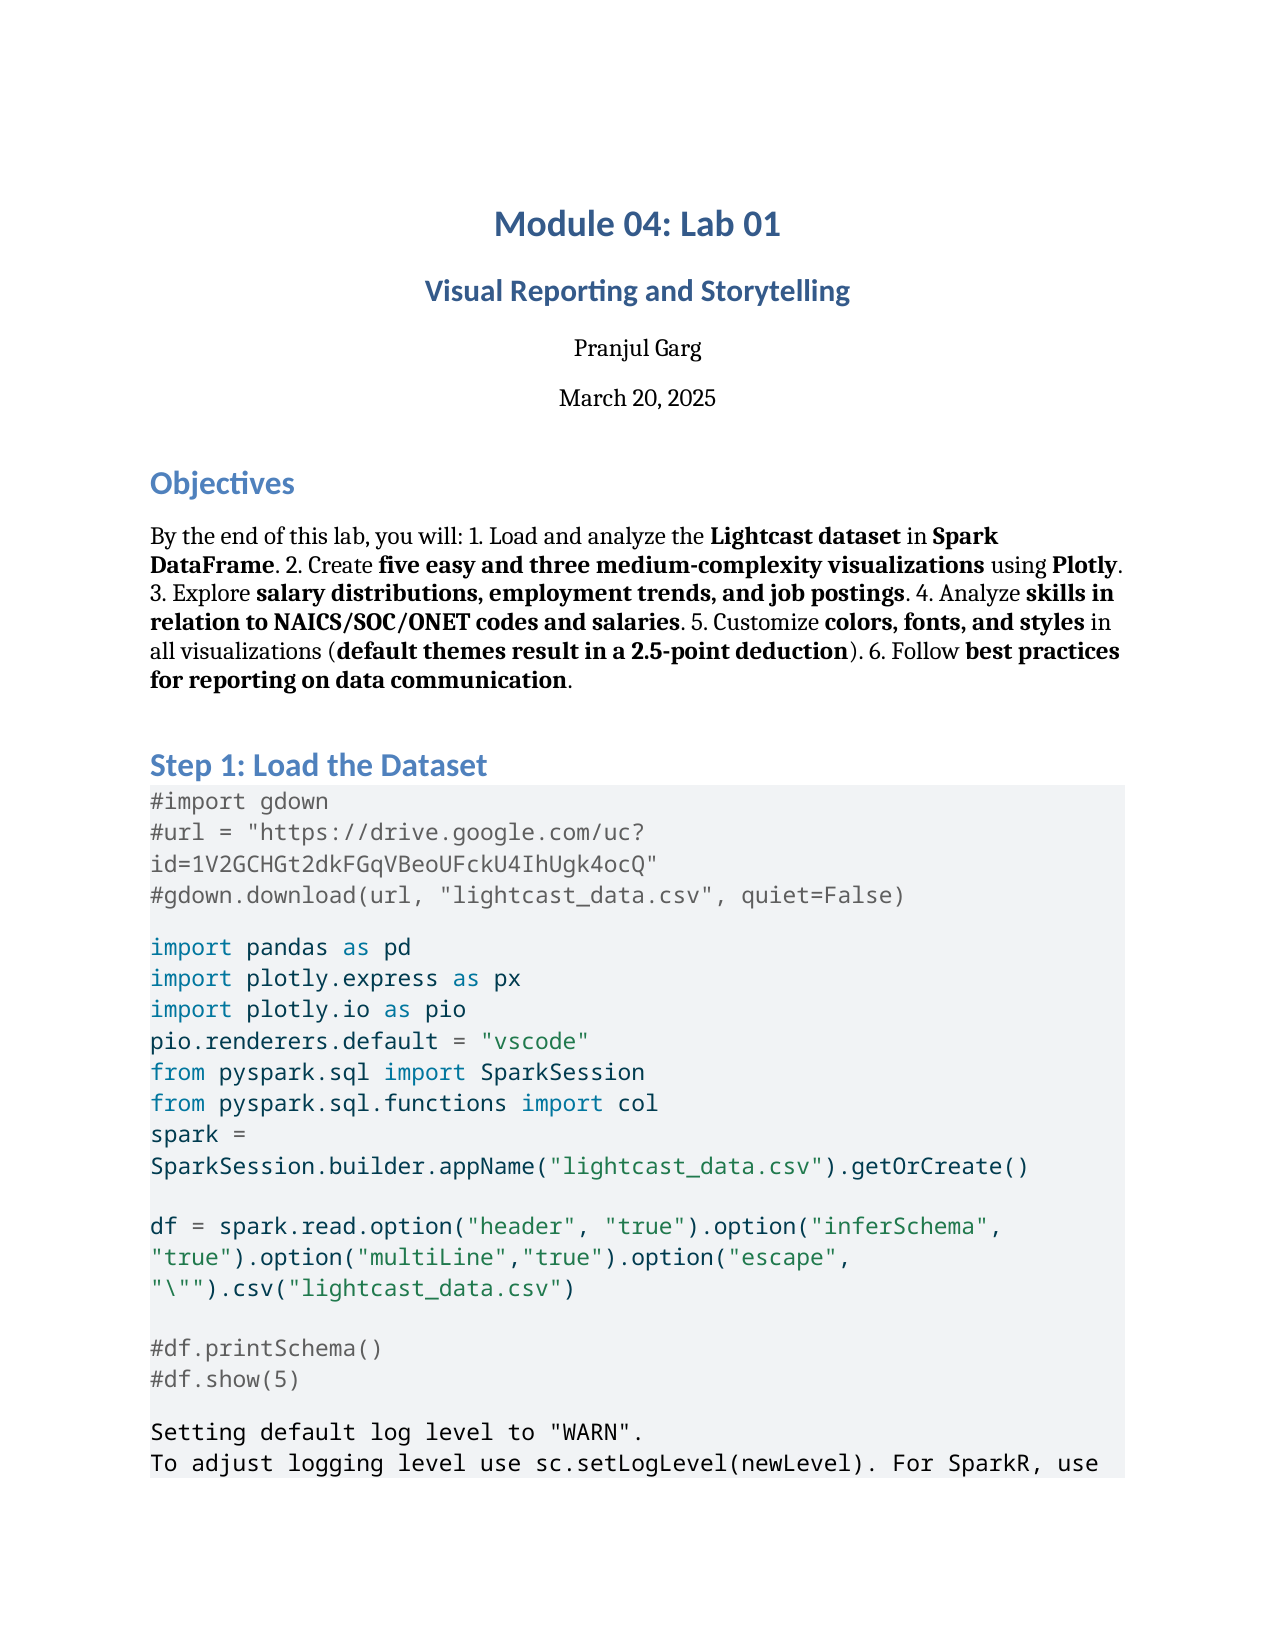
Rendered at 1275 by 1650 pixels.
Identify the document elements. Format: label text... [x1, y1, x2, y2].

text March 20, 2025 [150, 383, 1125, 412]
text import pandas as pd import plotly.express as px import plotly.io as pio pio.renderers.default = "vscode" from pyspark.sql import SparkSession from pyspark.sql.functions import col spark = SparkSession.builder.appName("lightcast_data.csv").getOrCreate() df = spark.read.option("header", "true").option("inferSchema", "true").option("multiLine","true").option("escape", "\"").csv("lightcast_data.csv") #df.printSchema() #df.show(5) [150, 931, 1125, 1394]
subtitle Step 1: Load the Dataset [150, 744, 1125, 785]
text Pranjul Garg [150, 334, 1125, 363]
subtitle Objectives [150, 462, 1125, 503]
subtitle Visual Reporting and Storytelling [150, 271, 1125, 309]
title Module 04: Lab 01 [150, 200, 1125, 246]
text By the end of this lab, you will: 1. Load and analyze the Lightcast dataset in Spark DataFrame. 2. Create five easy and three medium-complexity visualizations using Plotly. 3. Explore salary distributions, employment trends, and job postings. 4. Analyze skills in relation to NAICS/SOC/ONET codes and salaries. 5. Customize colors, fonts, and styles in all visualizations (default themes result in a 2.5-point deduction). 6. Follow best practices for reporting on data communication. [150, 522, 1125, 694]
text #import gdown #url = "https://drive.google.com/uc?id=1V2GCHGt2dkFGqVBeoUFckU4IhUgk4ocQ" #gdown.download(url, "lightcast_data.csv", quiet=False) [150, 785, 1125, 910]
